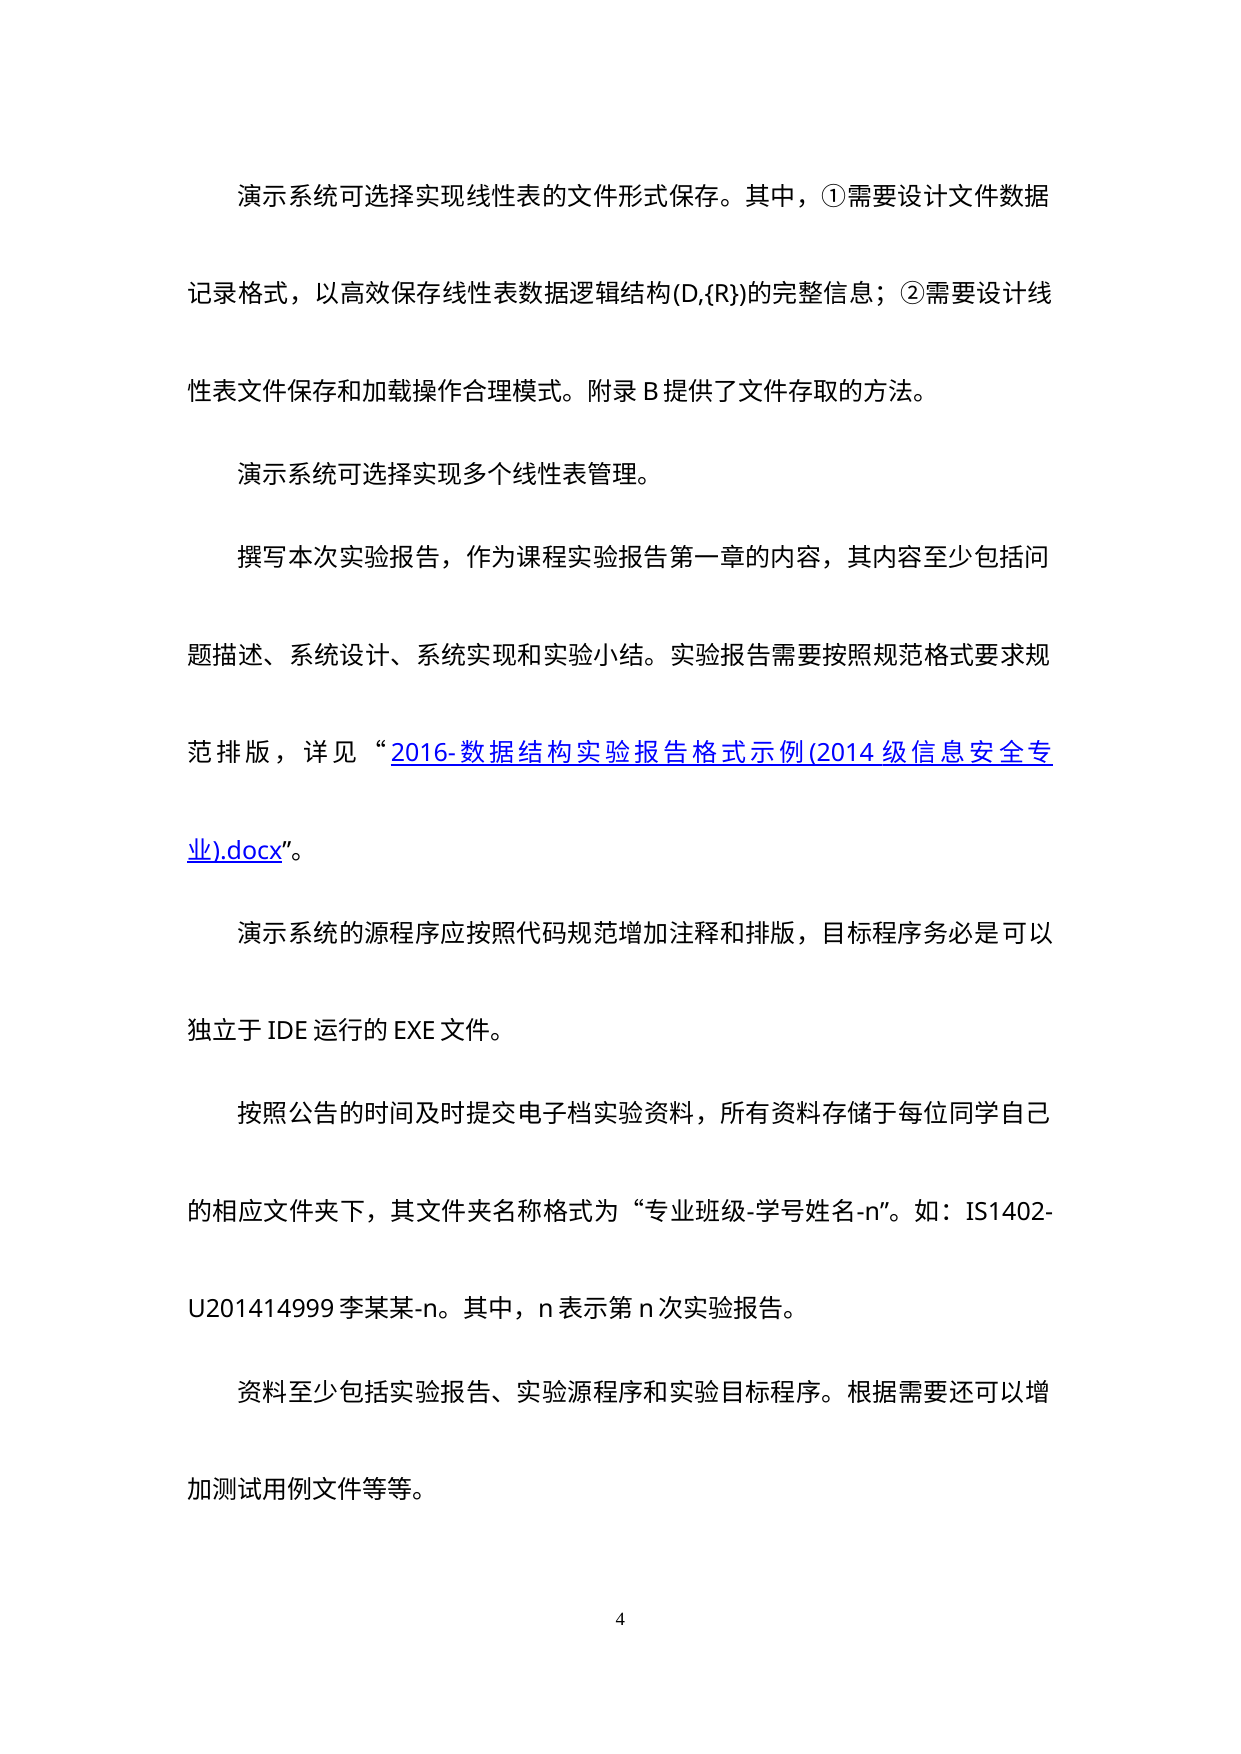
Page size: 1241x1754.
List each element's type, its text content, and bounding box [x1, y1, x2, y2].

text 演示系统可选择实现线性表的文件形式保存。其中，①需要设计文件数据记录格式，以高效保存线性表数据逻辑结构(D,{R})的完整信息；②需要设计线性表文件保存和加载操作合理模式。附录B提供了文件存取的方法。 [187, 162, 1053, 422]
text 资料至少包括实验报告、实验源程序和实验目标程序。根据需要还可以增加测试用例文件等等。 [187, 1358, 1053, 1520]
text 演示系统可选择实现多个线性表管理。 [187, 440, 1053, 505]
text 撰写本次实验报告，作为课程实验报告第一章的内容，其内容至少包括问题描述、系统设计、系统实现和实验小结。实验报告需要按照规范格式要求规范排版，详见“2016-数据结构实验报告格式示例(2014级信息安全专业).docx”。 [187, 523, 1053, 881]
text 按照公告的时间及时提交电子档实验资料，所有资料存储于每位同学自己的相应文件夹下，其文件夹名称格式为“专业班级-学号姓名-n”。如：IS1402-U201414999李某某-n。其中，n表示第n次实验报告。 [187, 1079, 1053, 1339]
text 演示系统的源程序应按照代码规范增加注释和排版，目标程序务必是可以独立于IDE运行的EXE文件。 [187, 899, 1053, 1061]
